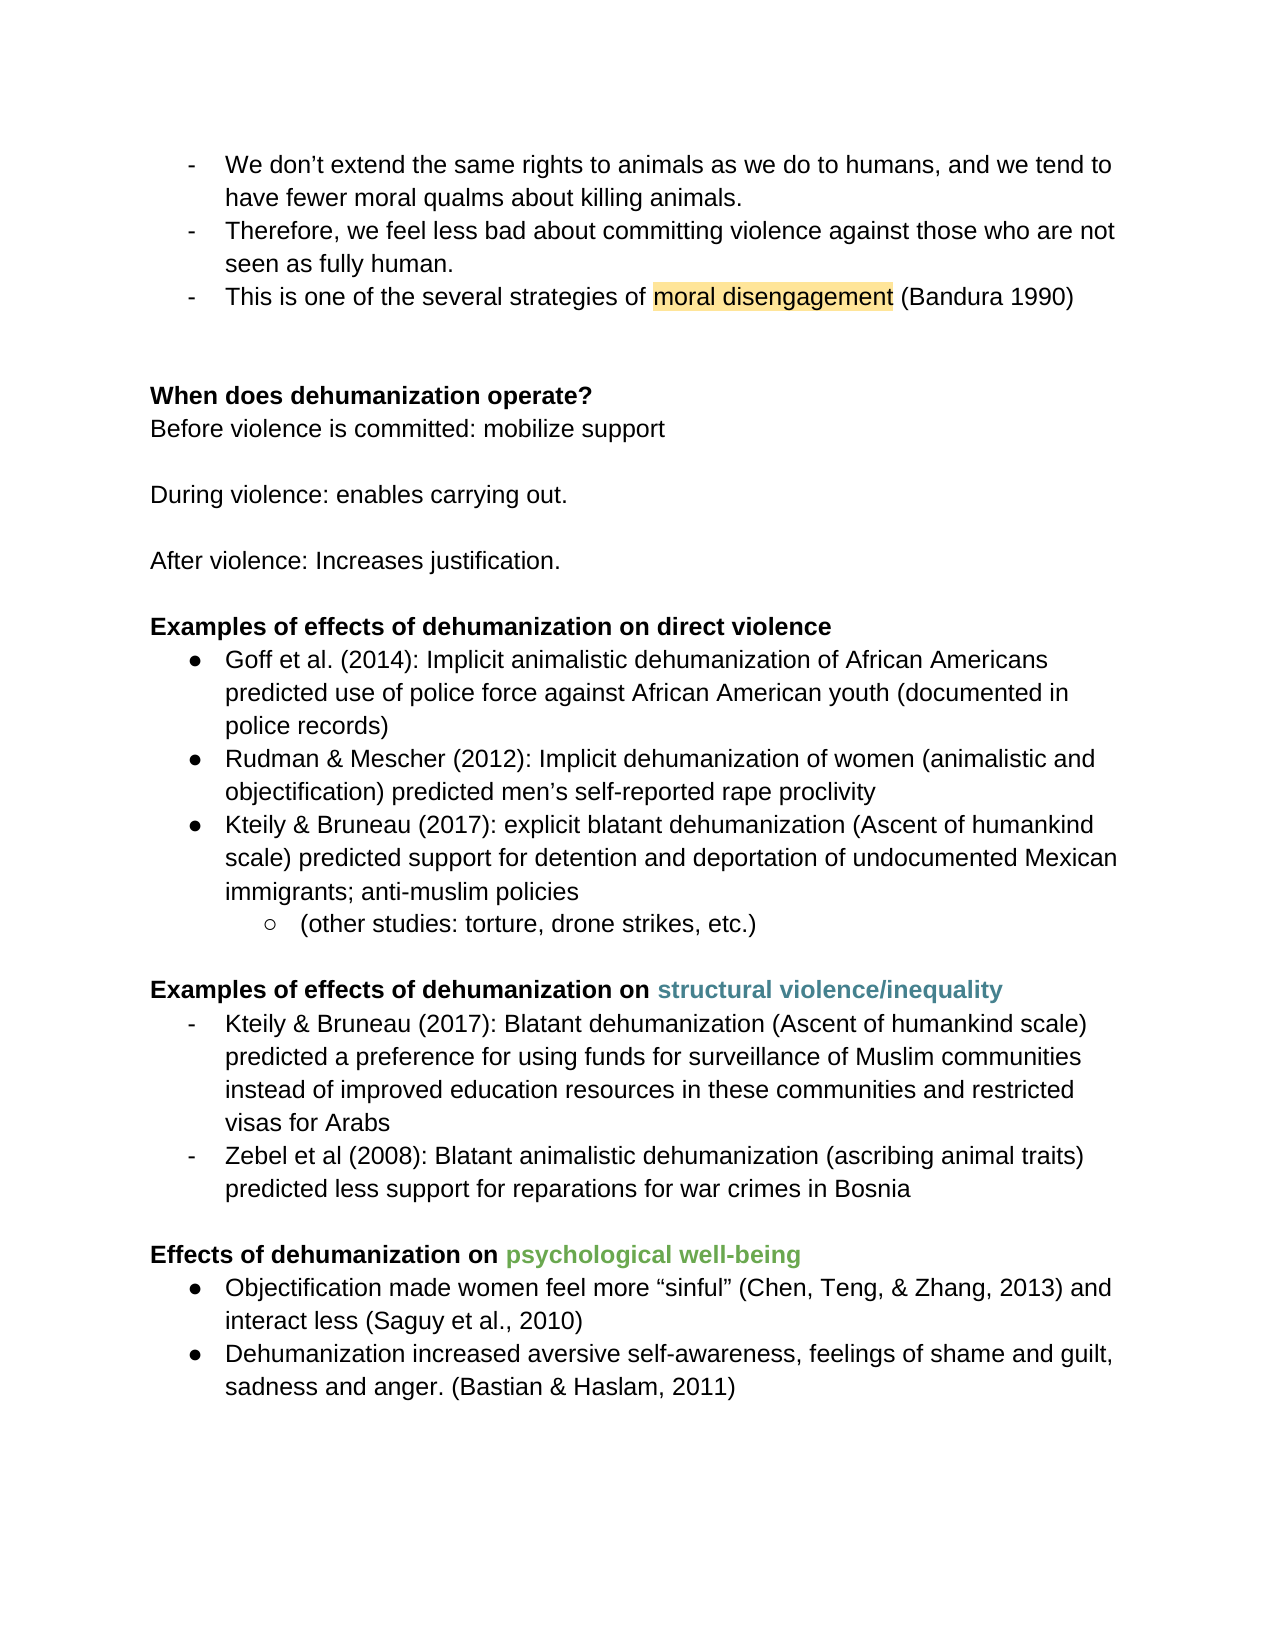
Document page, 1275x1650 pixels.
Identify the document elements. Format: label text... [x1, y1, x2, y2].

text Examples of effects of dehumanization on structural violence/inequality [150, 976, 1125, 1004]
list Dehumanization increased aversive self-awareness, feelings of shame and guilt, sadness and anger. (Bastian & Haslam, 2011) [187, 1339, 1125, 1401]
text Before violence is committed: mobilize support [150, 414, 1125, 443]
list This is one of the several strategies of moral disengagement (Bandura 1990) [187, 282, 653, 311]
text Effects of dehumanization on psychological well-being [150, 1240, 1125, 1268]
list Goff et al. (2014): Implicit animalistic dehumanization of African Americans predicted use of police force against African American youth (documented in police records) [187, 645, 1125, 740]
text After violence: Increases justification. [150, 546, 1125, 575]
list Zebel et al (2008): Blatant animalistic dehumanization (ascribing animal traits) predicted less support for reparations for war crimes in Bosnia [187, 1141, 1125, 1202]
text During violence: enables carrying out. [150, 480, 1125, 509]
text When does dehumanization operate? [150, 381, 1125, 410]
text Examples of effects of dehumanization on direct violence [150, 612, 1125, 641]
list This is one of the several strategies of moral disengagement (Bandura 1990) [893, 282, 1125, 311]
list Objectification made women feel more “sinful” (Chen, Teng, & Zhang, 2013) and interact less (Saguy et al., 2010) [187, 1273, 1125, 1334]
list Rudman & Mescher (2012): Implicit dehumanization of women (animalistic and objectification) predicted men’s self-reported rape proclivity [187, 744, 1125, 806]
list Kteily & Bruneau (2017): Blatant dehumanization (Ascent of humankind scale) predicted a preference for using funds for surveillance of Muslim communities instead of improved education resources in these communities and restricted visas for Arabs [187, 1008, 1125, 1136]
list We don’t extend the same rights to animals as we do to humans, and we tend to have fewer moral qualms about killing animals. [187, 150, 1125, 212]
list (other studies: torture, drone strikes, etc.) [262, 909, 1125, 938]
list Therefore, we feel less bad about committing violence against those who are not seen as fully human. [187, 216, 1125, 278]
list Kteily & Bruneau (2017): explicit blatant dehumanization (Ascent of humankind scale) predicted support for detention and deportation of undocumented Mexican immigrants; anti-muslim policies [187, 810, 1125, 905]
